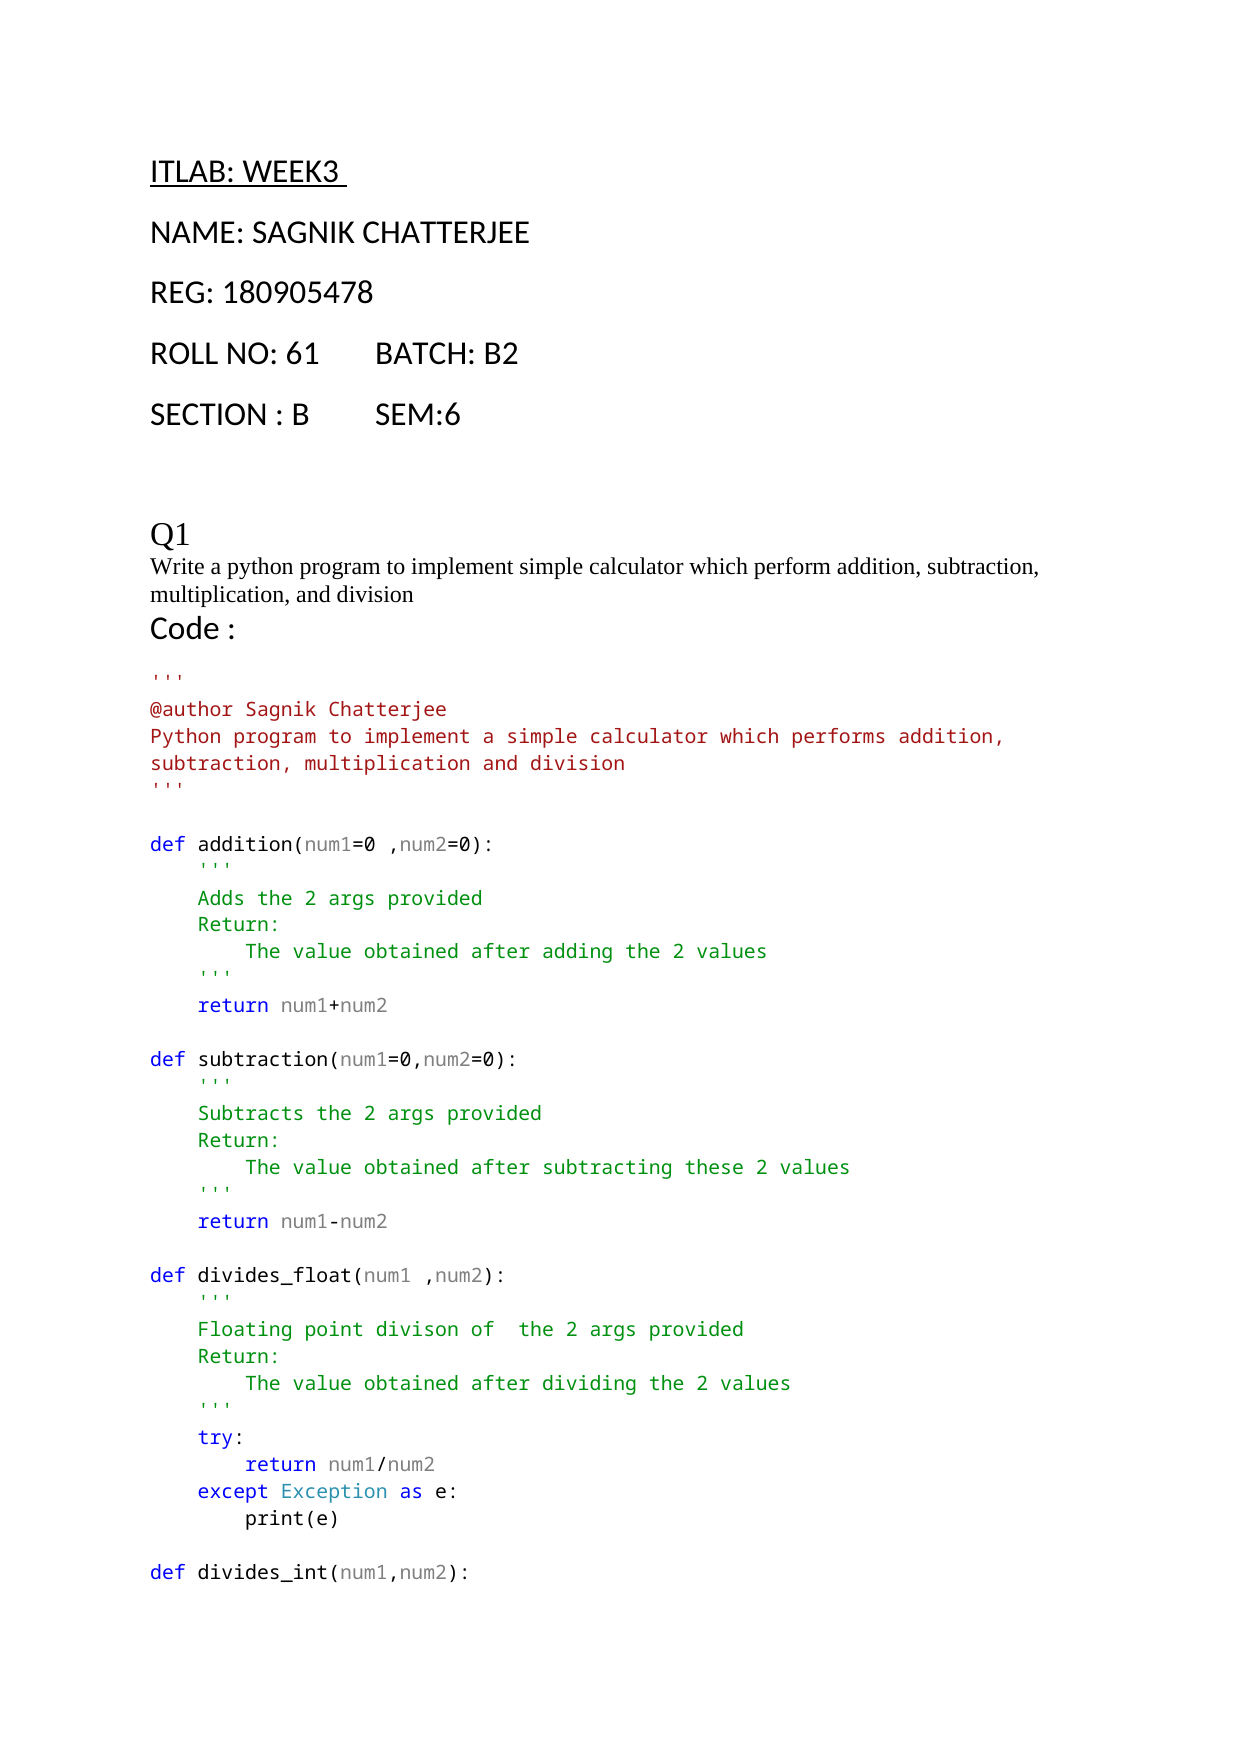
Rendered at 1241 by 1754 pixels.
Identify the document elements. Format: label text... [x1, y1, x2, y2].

text ''' [150, 1073, 1090, 1099]
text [150, 1369, 1090, 1396]
text SECTION : B SEM:6 [150, 392, 1090, 433]
text Return: [150, 911, 1090, 938]
text ''' [150, 1181, 1090, 1207]
text ''' [150, 1288, 1090, 1315]
text The value obtained after subtracting these 2 values [150, 1153, 1090, 1181]
text subtraction, multiplication and division [150, 749, 1090, 776]
text Return: [150, 1342, 1090, 1369]
text ITLAB: WEEK3 [150, 150, 1090, 191]
text return num1-num2 [150, 1207, 1090, 1234]
text def subtraction(num1=0,num2=0): [150, 1046, 1090, 1073]
text ''' [150, 965, 1090, 992]
text REG: 180905478 [150, 271, 1090, 312]
text def addition(num1=0 ,num2=0): [150, 830, 1090, 857]
text ROLL NO: 61 BATCH: B2 [150, 332, 1090, 373]
text Floating point divison of the 2 args provided [150, 1315, 1090, 1342]
text Q1 [150, 514, 1090, 552]
text NAME: SAGNIK CHATTERJEE [150, 211, 1090, 251]
text ''' [150, 1396, 1090, 1423]
text print(e) [150, 1504, 1090, 1531]
text ''' [150, 776, 1090, 803]
text Python program to implement a simple calculator which performs addition, [150, 722, 1090, 749]
text ''' [150, 668, 1090, 695]
text The value obtained after adding the 2 values [150, 938, 1090, 965]
text def divides_int(num1,num2): [150, 1558, 1090, 1585]
text except Exception as e: [150, 1477, 1090, 1504]
text def divides_float(num1 ,num2): [150, 1261, 1090, 1288]
text return num1+num2 [150, 992, 1090, 1019]
text Adds the 2 args provided [150, 884, 1090, 911]
text Write a python program to implement simple calculator which perform addition, subtraction, multiplication, and division [150, 552, 1090, 607]
text Subtracts the 2 args provided [150, 1099, 1090, 1127]
text Code : [150, 607, 1090, 648]
text Return: [150, 1127, 1090, 1153]
text ''' [150, 857, 1090, 884]
text @author Sagnik Chatterjee [150, 695, 1090, 722]
text return num1/num2 [150, 1450, 1090, 1477]
text try: [150, 1423, 1090, 1450]
